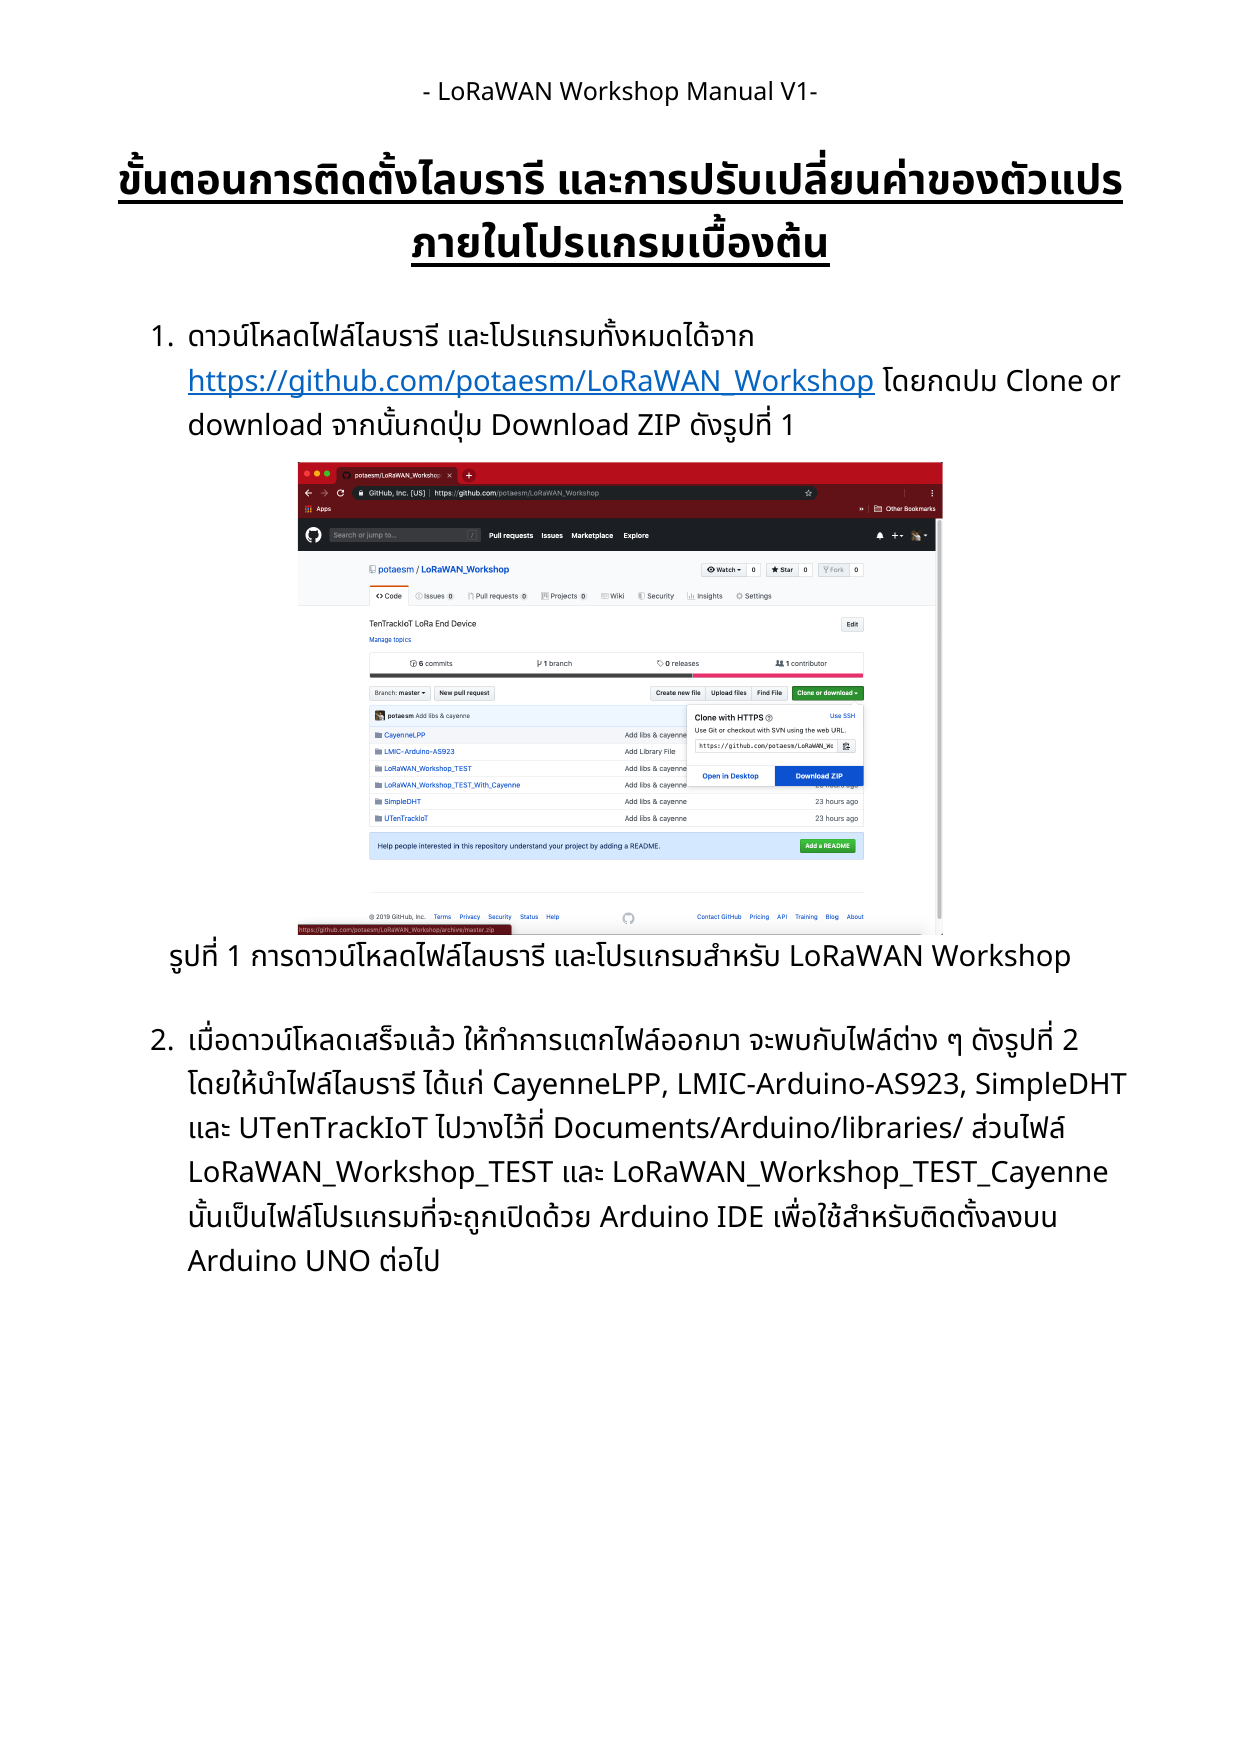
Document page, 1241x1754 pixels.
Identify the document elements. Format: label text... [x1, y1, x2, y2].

text รูปที่ 1 การดาวน์โหลดไฟล์ไลบรารี และโปรแกรมสำหรับ LoRaWAN Workshop [112, 935, 1128, 979]
list เมื่อดาวน์โหลดเสร็จแล้ว ให้ทำการแตกไฟล์ออกมา จะพบกับไฟล์ต่าง ๆ ดังรูปที่ 2 โดยให้นำไฟล์ไลบรารี ได้แก่ CayenneLPP, LMIC-Arduino-AS923, SimpleDHT และ UTenTrackIoT ไปวางไว้ที่ Documents/Arduino/libraries/ ส่วนไฟล์ LoRaWAN_Workshop_TEST และ LoRaWAN_Workshop_TEST_Cayenne นั้นเป็นไฟล์โปรแกรมที่จะถูกเปิดด้วย Arduino IDE เพื่อใช้สำหรับติดตั้งลงบน Arduino UNO ต่อไป [150, 1019, 1128, 1284]
picture [297, 462, 943, 935]
list ดาวน์โหลดไฟล์ไลบรารี และโปรแกรมทั้งหมดได้จาก https://github.com/potaesm/LoRaWAN_Workshop โดยกดปม Clone or download จากนั้นกดปุ่ม Download ZIP ดังรูปที่ 1 [150, 316, 1128, 448]
text ขั้นตอนการติดตั้งไลบรารี และการปรับเปลี่ยนค่าของตัวแปรภายในโปรแกรมเบื้องต้น [112, 150, 1128, 276]
